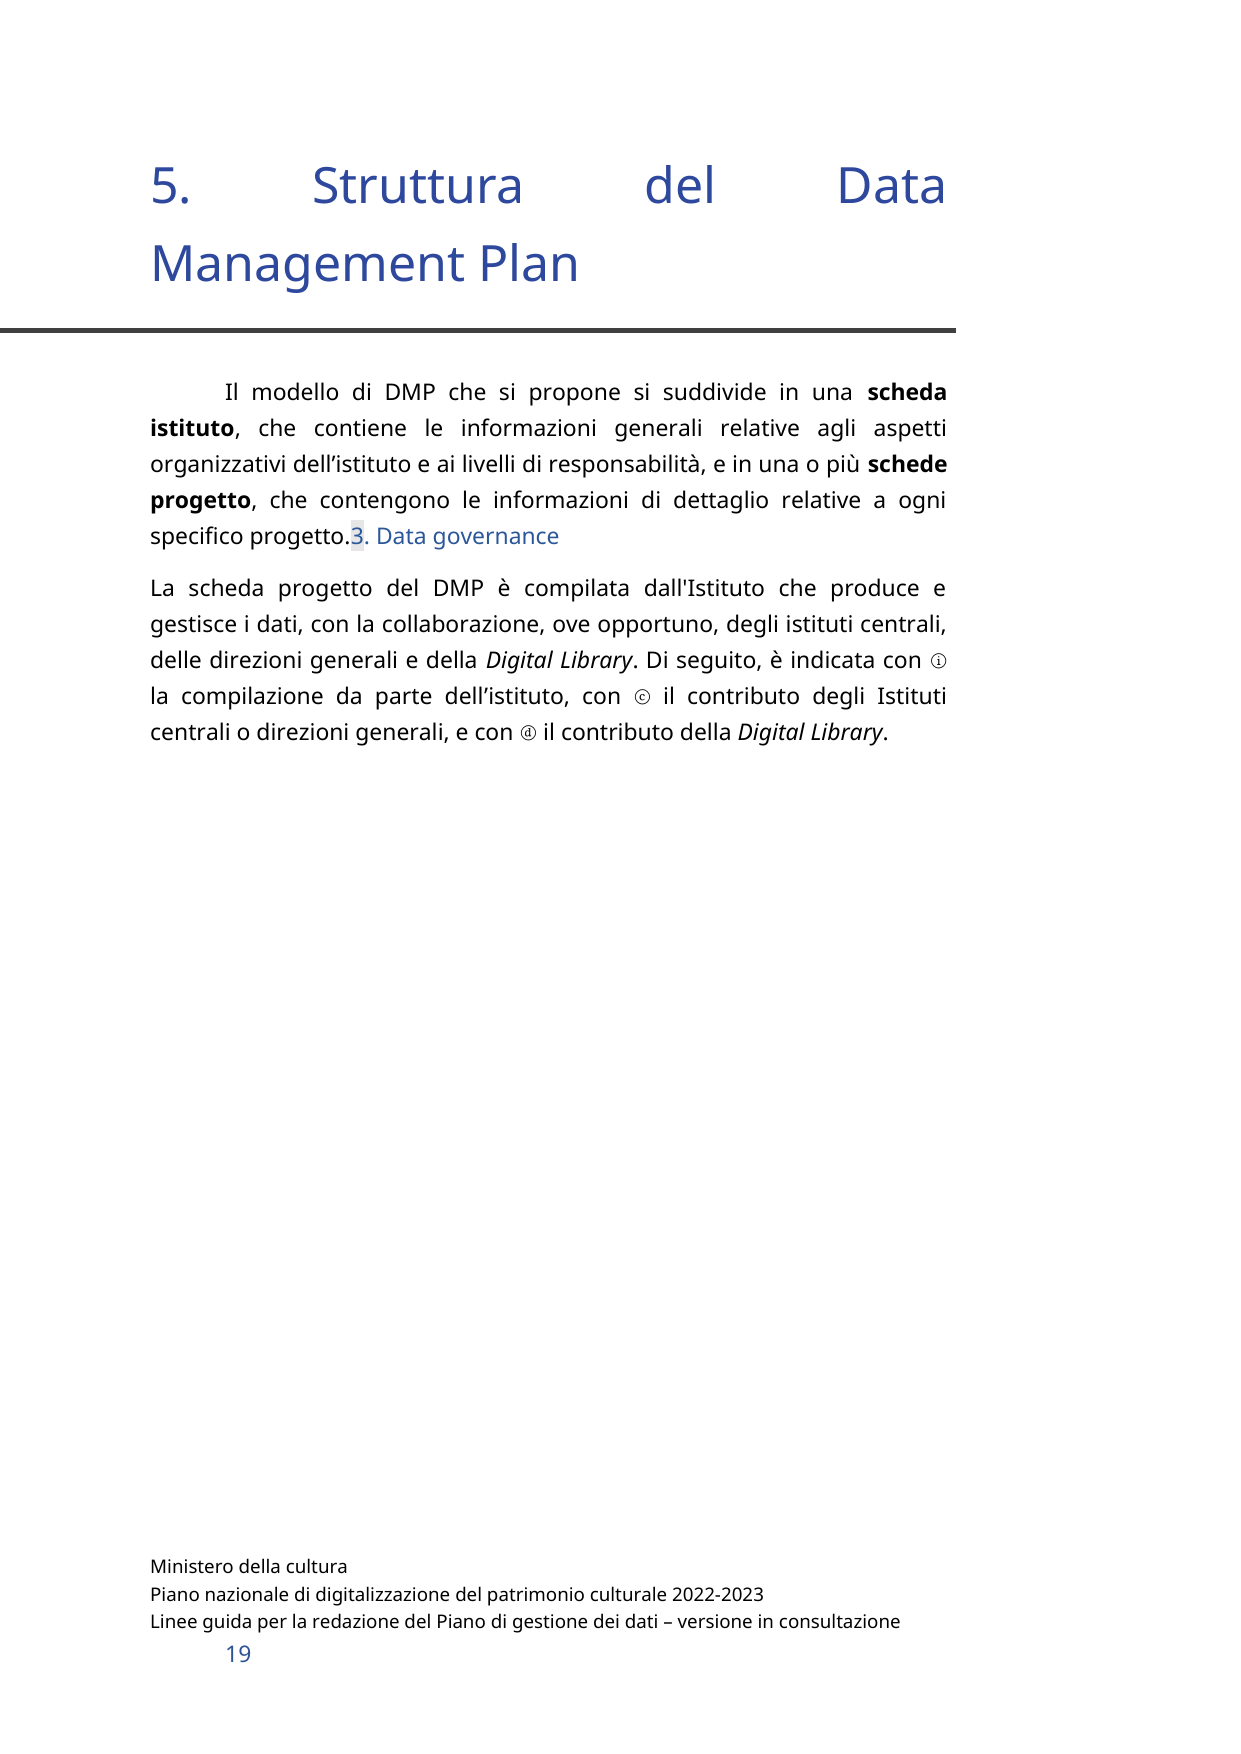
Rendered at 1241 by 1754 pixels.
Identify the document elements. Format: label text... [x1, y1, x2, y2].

text La scheda progetto del DMP è compilata dall'Istituto che produce e gestisce i dati, con la collaborazione, ove opportuno, degli istituti centrali, delle direzioni generali e della Digital Library. Di seguito, è indicata con ⓘ la compilazione da parte dell’istituto, con ⓒ il contributo degli Istituti centrali o direzioni generali, e con ⓓ il contributo della Digital Library. [150, 572, 947, 747]
text Il modello di DMP che si propone si suddivide in una scheda istituto, che contiene le informazioni generali relative agli aspetti organizzativi dell’istituto e ai livelli di responsabilità, e in una o più schede progetto, che contengono le informazioni di dettaglio relative a ogni specifico progetto.3. Data governance [150, 376, 947, 551]
text 5. Struttura del Data Management Plan [150, 150, 947, 296]
